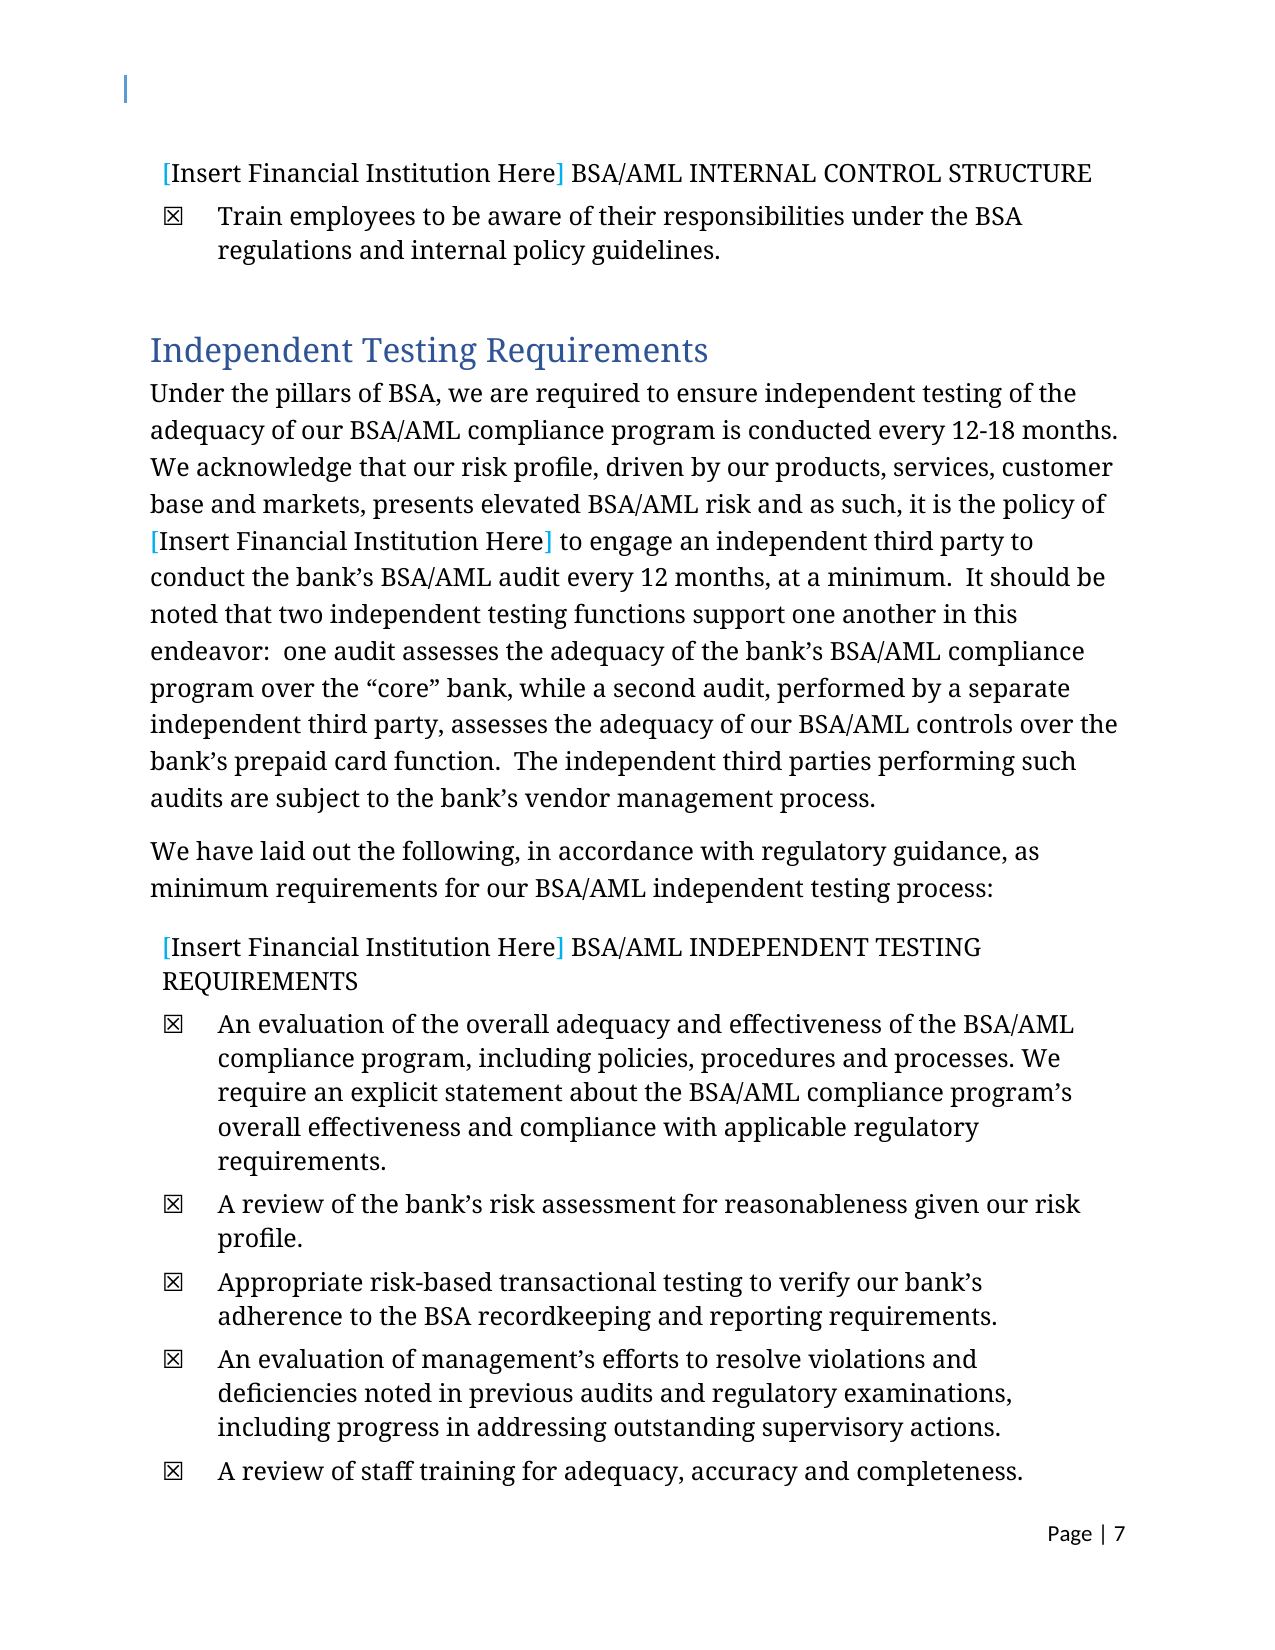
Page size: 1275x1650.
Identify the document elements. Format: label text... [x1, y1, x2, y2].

table_cell An evaluation of the overall adequacy and effectiveness of the BSA/AML compliance program, including policies, procedures and processes. We require an explicit statement about the BSA/AML compliance program’s overall effectiveness and compliance with applicable regulatory requirements. [207, 1003, 1124, 1181]
table_cell A review of staff training for adequacy, accuracy and completeness. [207, 1449, 1124, 1491]
table_header [Insert Financial Institution Here] BSA/AML INDEPENDENT TESTING REQUIREMENTS [151, 925, 1124, 1002]
subtitle Independent Testing Requirements [150, 327, 1125, 373]
text We have laid out the following, in accordance with regulatory guidance, as minimum requirements for our BSA/AML independent testing process: [150, 834, 1125, 905]
table_cell An evaluation of management’s efforts to resolve violations and deficiencies noted in previous audits and regulatory examinations, including progress in addressing outstanding supervisory actions. [207, 1338, 1124, 1448]
text Under the pillars of BSA, we are required to ensure independent testing of the adequacy of our BSA/AML compliance program is conducted every 12-18 months. We acknowledge that our risk profile, driven by our products, services, customer base and markets, presents elevated BSA/AML risk and as such, it is the policy of [Insert Financial Institution Here] to engage an independent third party to conduct the bank’s BSA/AML audit every 12 months, at a minimum. It should be noted that two independent testing functions support one another in this endeavor: one audit assesses the adequacy of the bank’s BSA/AML compliance program over the “core” bank, while a second audit, performed by a separate independent third party, assesses the adequacy of our BSA/AML controls over the bank’s prepaid card function. The independent third parties performing such audits are subject to the bank’s vendor management process. [150, 376, 1125, 815]
table_cell Appropriate risk-based transactional testing to verify our bank’s adherence to the BSA recordkeeping and reporting requirements. [207, 1260, 1124, 1336]
table_cell Train employees to be aware of their responsibilities under the BSA regulations and internal policy guidelines. [207, 195, 1124, 271]
table_cell A review of the bank’s risk assessment for reasonableness given our risk profile. [207, 1183, 1124, 1259]
table_header [Insert Financial Institution Here] BSA/AML INTERNAL CONTROL STRUCTURE [151, 151, 1124, 193]
